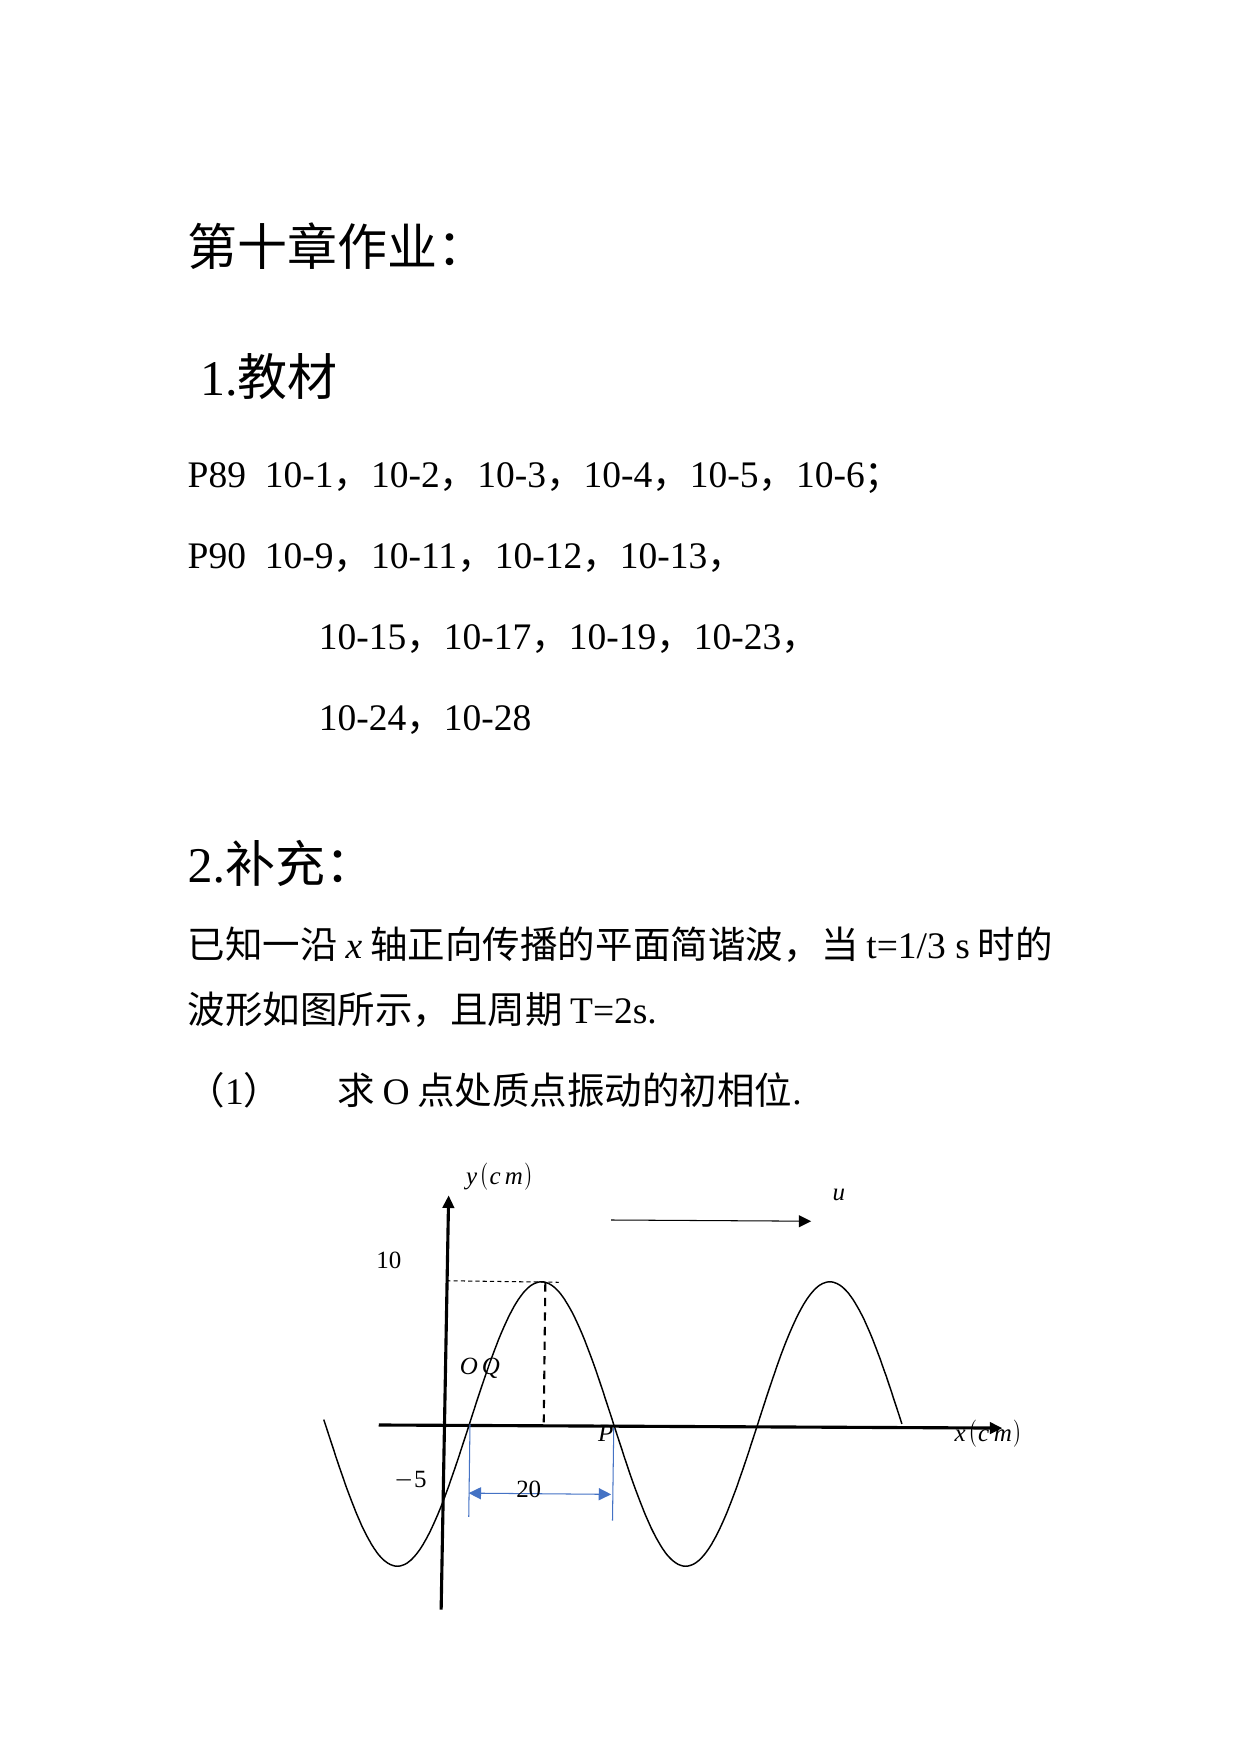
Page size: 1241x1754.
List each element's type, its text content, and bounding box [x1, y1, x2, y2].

text 第十章作业： [187, 194, 1053, 292]
list 求O点处质点振动的初相位. [187, 1056, 1053, 1121]
text P90 10-9，10-11，10-12，10-13， [187, 519, 1053, 584]
text 2.补充： [187, 812, 1053, 909]
text 10-24，10-28 [319, 682, 1053, 747]
text 已知一沿x轴正向传播的平面简谐波，当t=1/3 s时的波形如图所示，且周期T=2s. [187, 909, 1053, 1039]
text 1.教材 [187, 324, 1053, 422]
text P89 10-1，10-2，10-3，10-4，10-5，10-6； [187, 438, 1053, 503]
text 10-15，10-17，10-19，10-23， [319, 601, 1053, 666]
